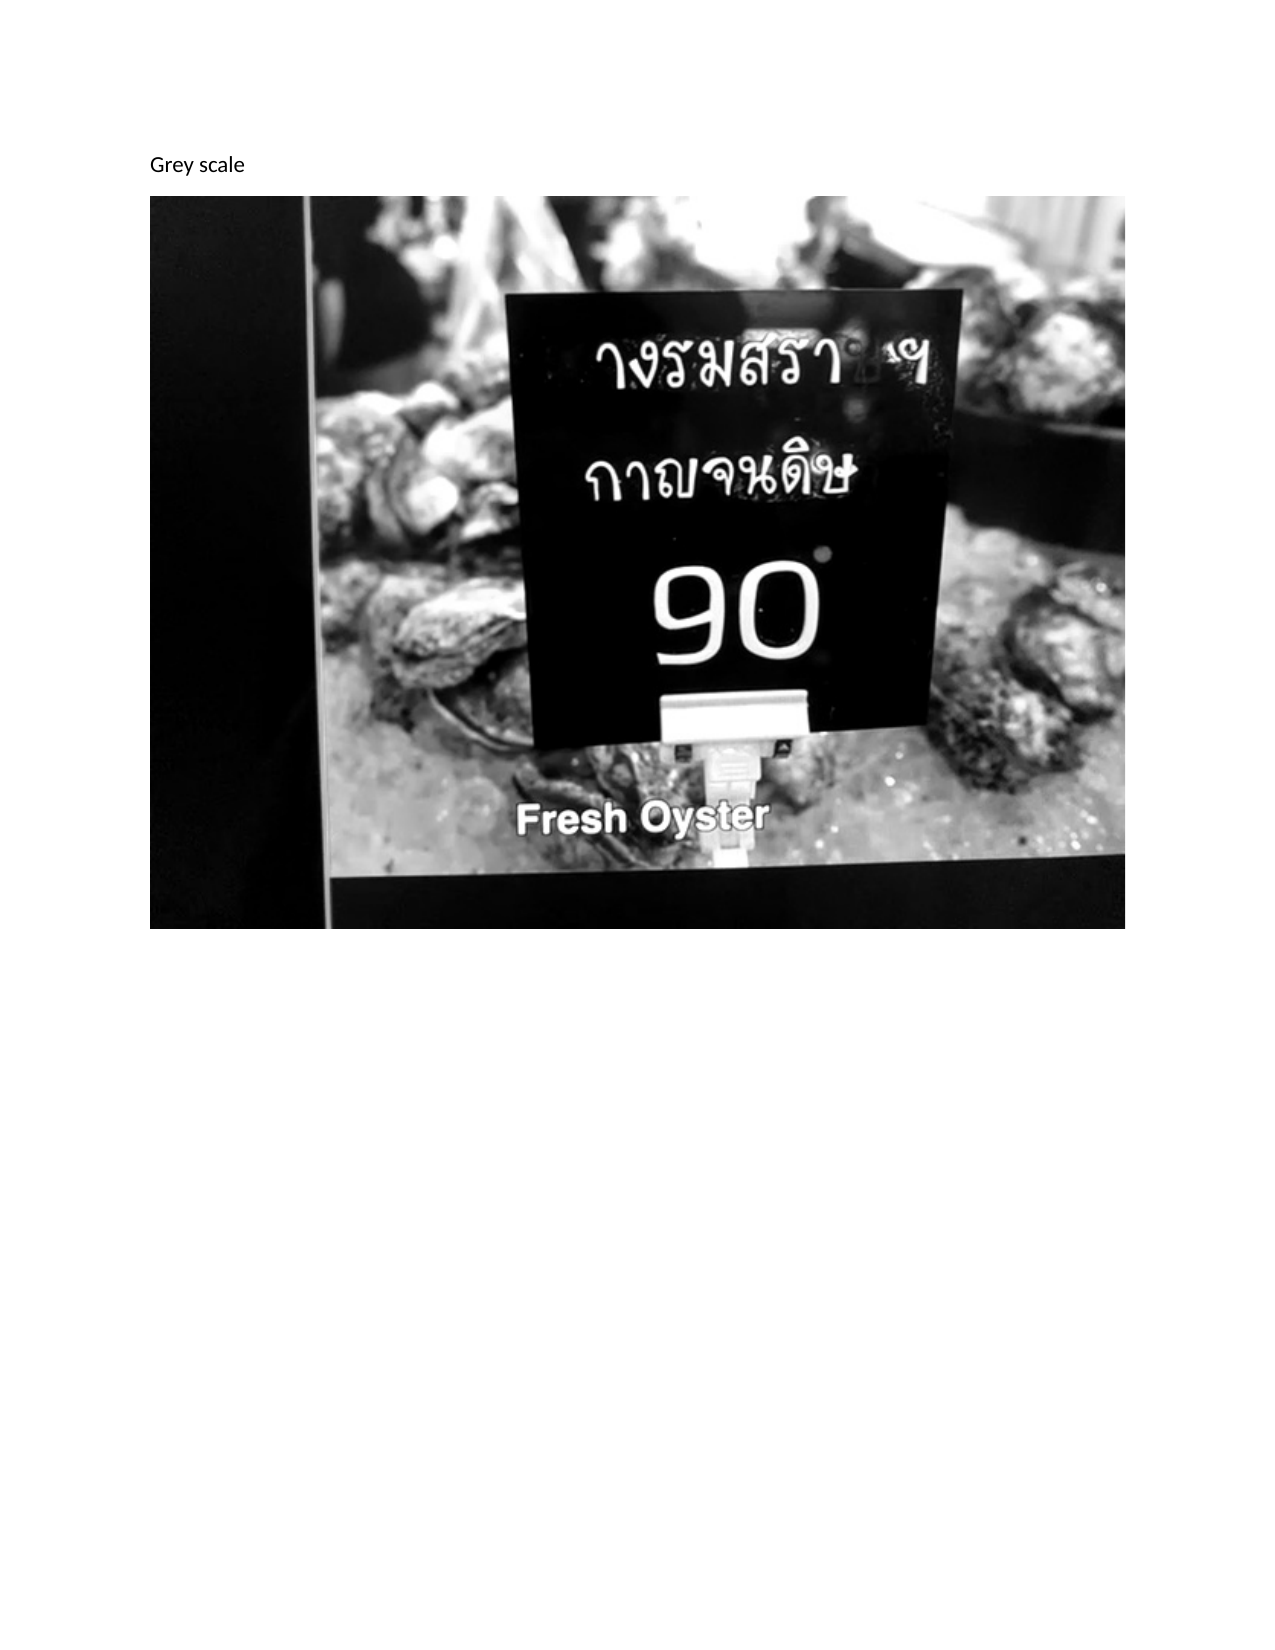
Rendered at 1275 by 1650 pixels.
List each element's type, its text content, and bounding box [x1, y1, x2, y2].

text Grey scale [150, 150, 1125, 178]
picture [150, 196, 1125, 929]
